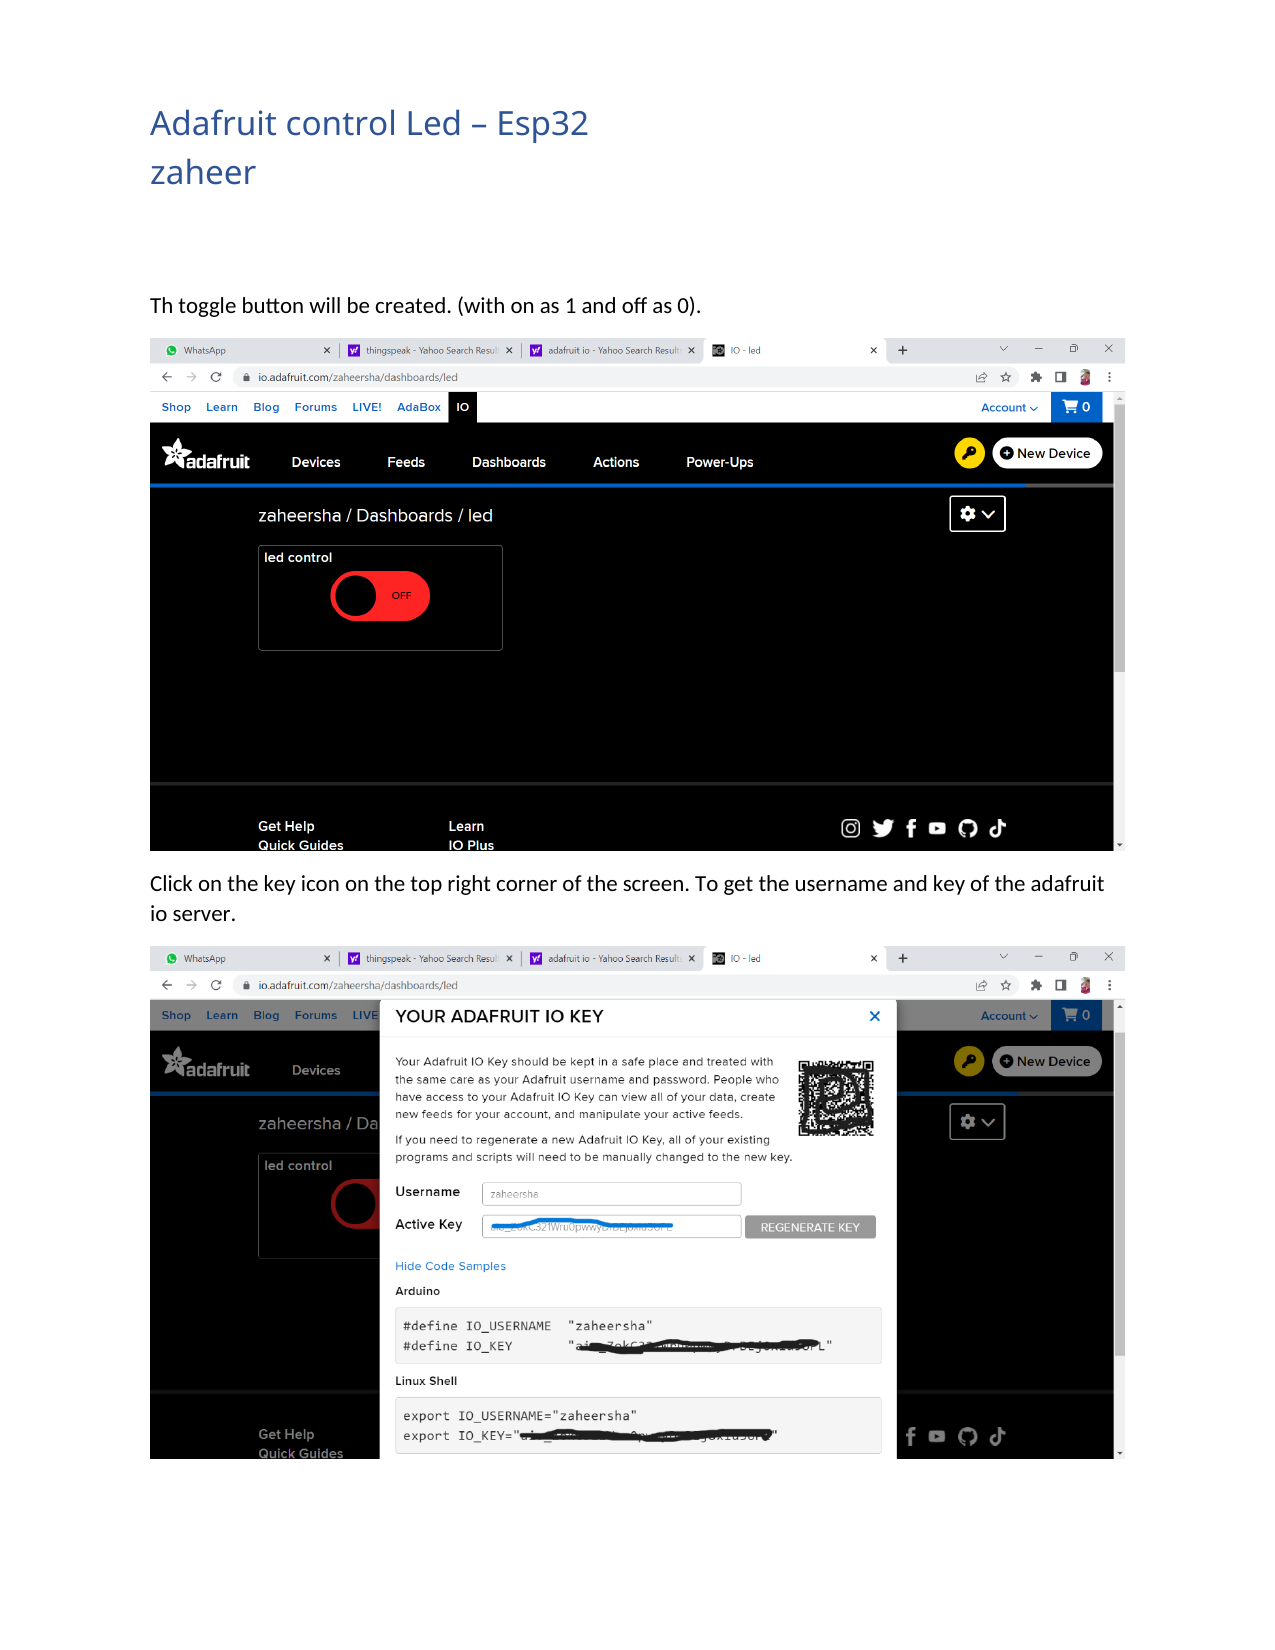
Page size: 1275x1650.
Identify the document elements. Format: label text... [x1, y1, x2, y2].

picture [150, 338, 1125, 851]
picture [150, 946, 1125, 1459]
text Click on the key icon on the top right corner of the screen. To get the username and key of the adafruit io server. [150, 869, 1125, 927]
text Th toggle button will be created. (with on as 1 and off as 0). [150, 291, 1125, 319]
